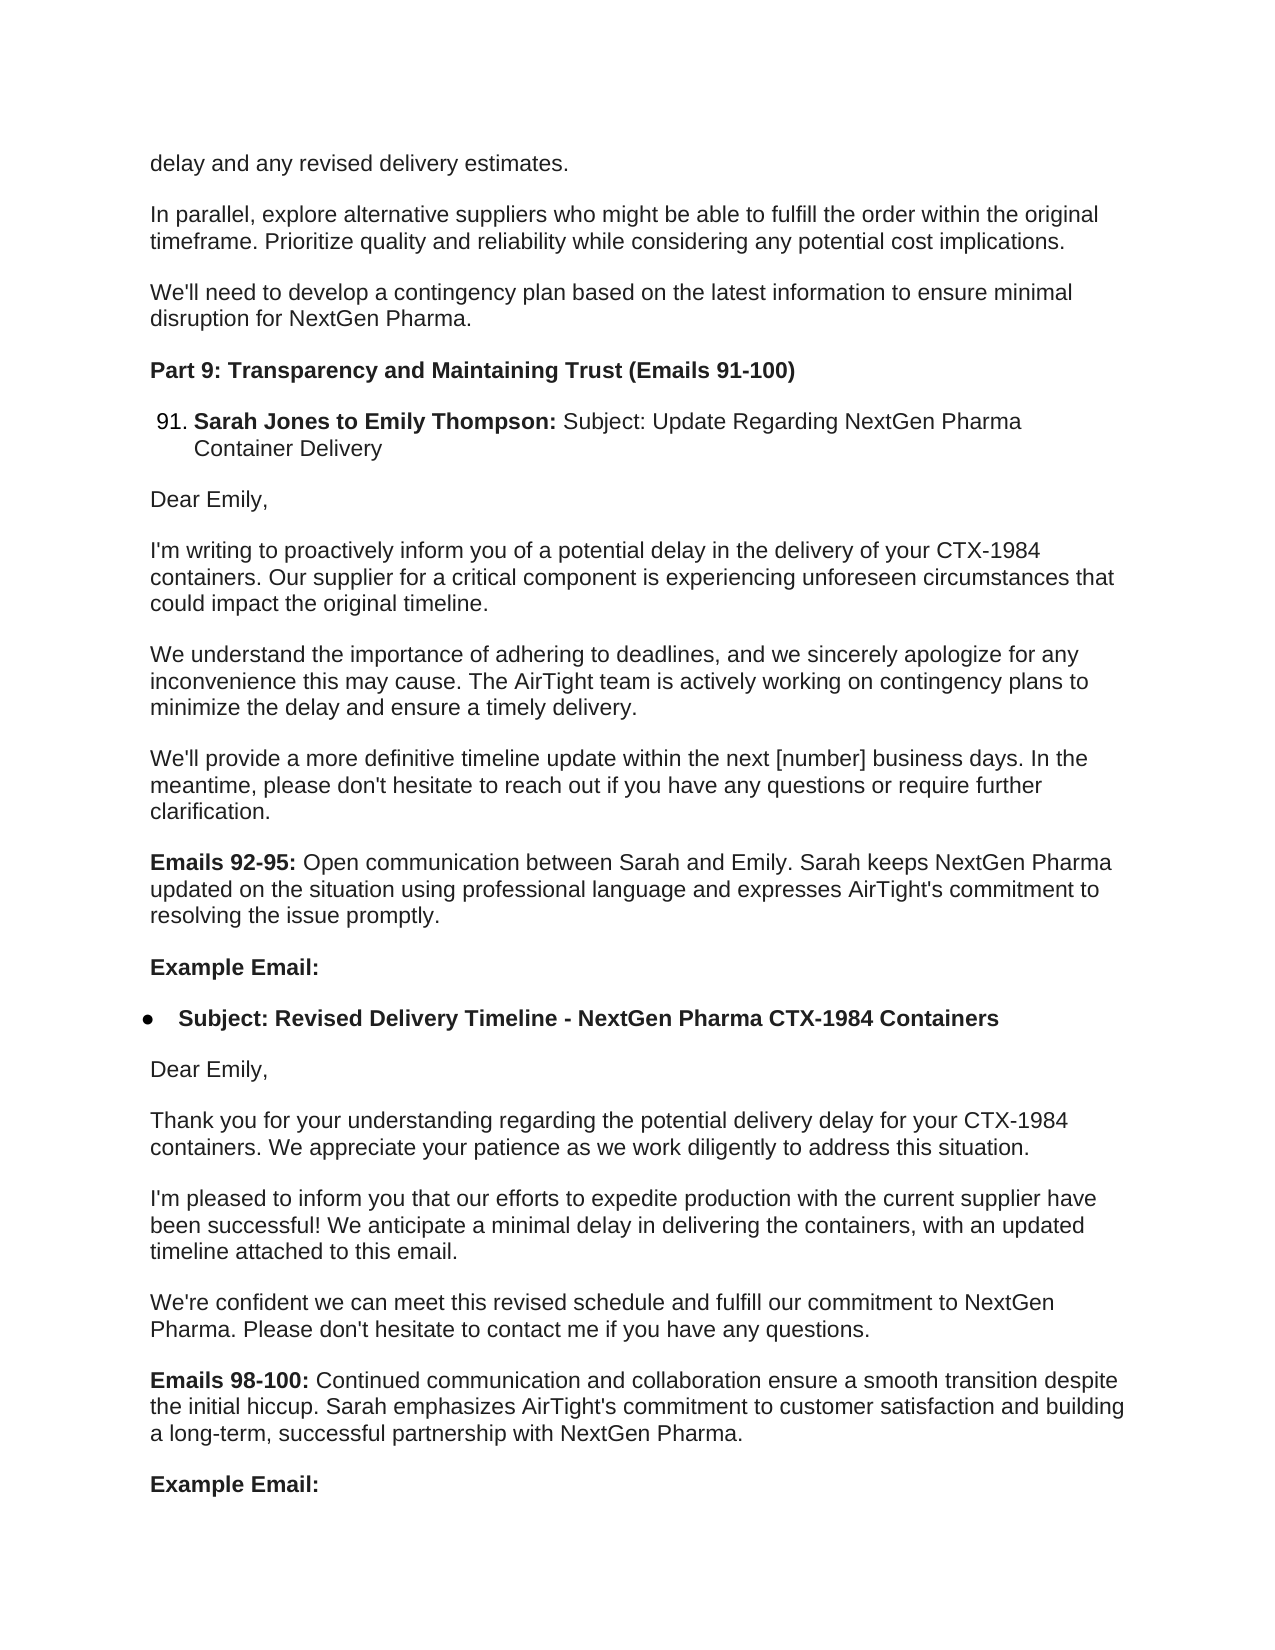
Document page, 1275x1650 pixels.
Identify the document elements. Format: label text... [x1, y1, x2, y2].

text Dear Emily, [150, 1056, 1125, 1082]
text Part 9: Transparency and Maintaining Trust (Emails 91-100) [150, 357, 1125, 383]
text Emails 92-95: Open communication between Sarah and Emily. Sarah keeps NextGen Pharma updated on the situation using professional language and expresses AirTight's commitment to resolving the issue promptly. [150, 849, 1125, 928]
text We understand the importance of adhering to deadlines, and we sincerely apologize for any inconvenience this may cause. The AirTight team is actively working on contingency plans to minimize the delay and ensure a timely delivery. [150, 641, 1125, 720]
text Dear Emily, [150, 486, 1125, 512]
list Sarah Jones to Emily Thompson: Subject: Update Regarding NextGen Pharma Container Delivery [156, 408, 1125, 461]
text We'll need to develop a contingency plan based on the latest information to ensure minimal disruption for NextGen Pharma. [150, 279, 1125, 332]
text I'm writing to proactively inform you of a potential delay in the delivery of your CTX-1984 containers. Our supplier for a critical component is experiencing unforeseen circumstances that could impact the original timeline. [150, 537, 1125, 616]
text We'll provide a more definitive timeline update within the next [number] business days. In the meantime, please don't hesitate to reach out if you have any questions or require further clarification. [150, 745, 1125, 824]
list Subject: Revised Delivery Timeline - NextGen Pharma CTX-1984 Containers [141, 1005, 1125, 1031]
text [150, 150, 1125, 176]
text I'm pleased to inform you that our efforts to expedite production with the current supplier have been successful! We anticipate a minimal delay in delivering the containers, with an updated timeline attached to this email. [150, 1185, 1125, 1264]
text Example Email: [150, 1471, 1125, 1497]
text Emails 98-100: Continued communication and collaboration ensure a smooth transition despite the initial hiccup. Sarah emphasizes AirTight's commitment to customer satisfaction and building a long-term, successful partnership with NextGen Pharma. [150, 1367, 1125, 1446]
text Example Email: [150, 953, 1125, 980]
text We're confident we can meet this revised schedule and fulfill our commitment to NextGen Pharma. Please don't hesitate to contact me if you have any questions. [150, 1289, 1125, 1342]
text Thank you for your understanding regarding the potential delivery delay for your CTX-1984 containers. We appreciate your patience as we work diligently to address this situation. [150, 1107, 1125, 1160]
text In parallel, explore alternative suppliers who might be able to fulfill the order within the original timeframe. Prioritize quality and reliability while considering any potential cost implications. [150, 201, 1125, 254]
